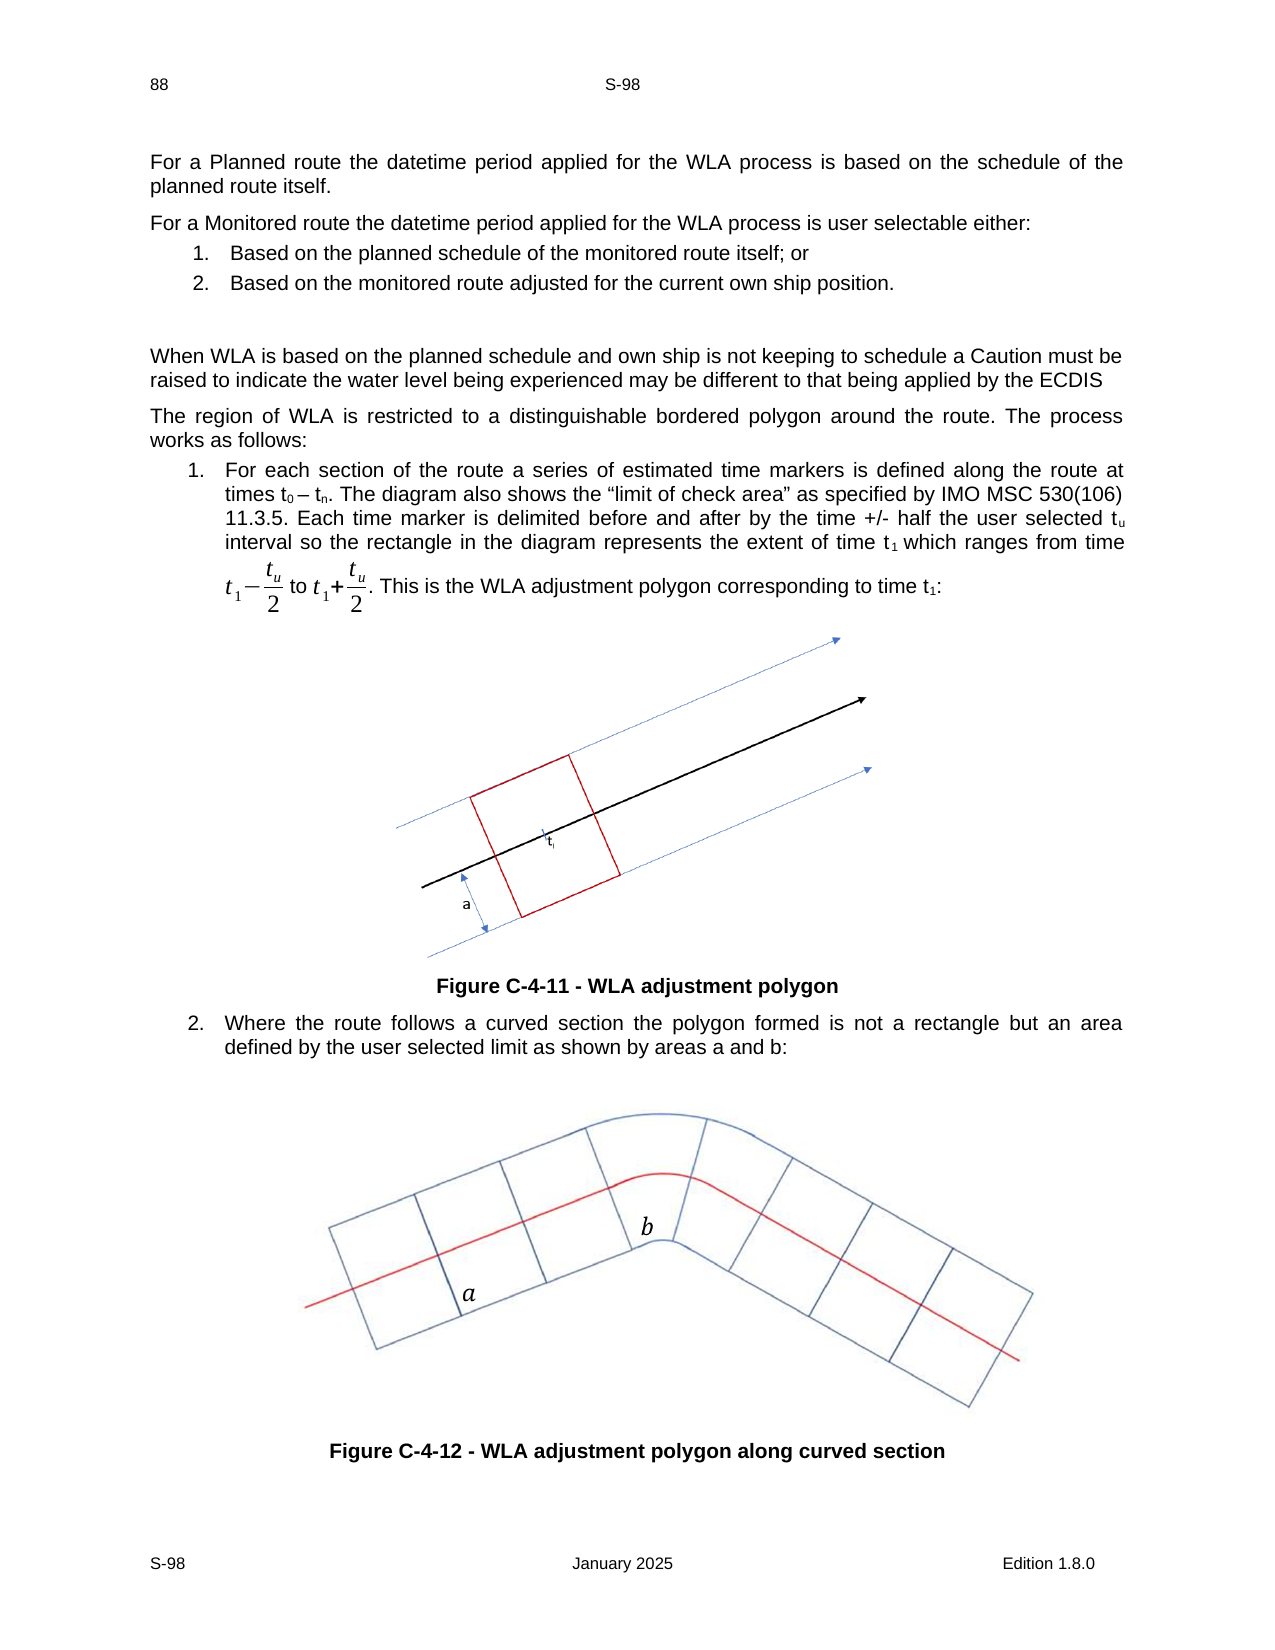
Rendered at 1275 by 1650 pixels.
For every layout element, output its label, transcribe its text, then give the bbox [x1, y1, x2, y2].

picture [297, 1105, 1053, 1423]
list For each section of the route a series of estimated time markers is defined along the route at times t0 – tn. The diagram also shows the “limit of check area” as specified by IMO MSC 530(106) 11.3.5. Each time marker is delimited before and after by the time +/- half the user selected tu interval so the rectangle in the diagram represents the extent of time t1 which ranges from time to . This is the WLA adjustment polygon corresponding to time t1: [187, 458, 1125, 617]
text Figure C-4-12 - WLA adjustment polygon along curved section [150, 1439, 1125, 1463]
list Based on the monitored route adjusted for the current own ship position. [192, 271, 1125, 295]
text Figure C-4-11 - WLA adjustment polygon [150, 974, 1125, 998]
text The region of WLA is restricted to a distinguishable bordered polygon around the route. The process works as follows: [150, 404, 1125, 452]
text For a Planned route the datetime period applied for the WLA process is based on the schedule of the planned route itself. [150, 150, 1125, 198]
text For a Monitored route the datetime period applied for the WLA process is user selectable either: [150, 210, 1125, 234]
picture [395, 629, 880, 958]
list Based on the planned schedule of the monitored route itself; or [192, 241, 1125, 264]
text When WLA is based on the planned schedule and own ship is not keeping to schedule a Caution must be raised to indicate the water level being experienced may be different to that being applied by the ECDIS [150, 344, 1125, 392]
list Where the route follows a curved section the polygon formed is not a rectangle but an area defined by the user selected limit as shown by areas a and b: [187, 1011, 1125, 1059]
